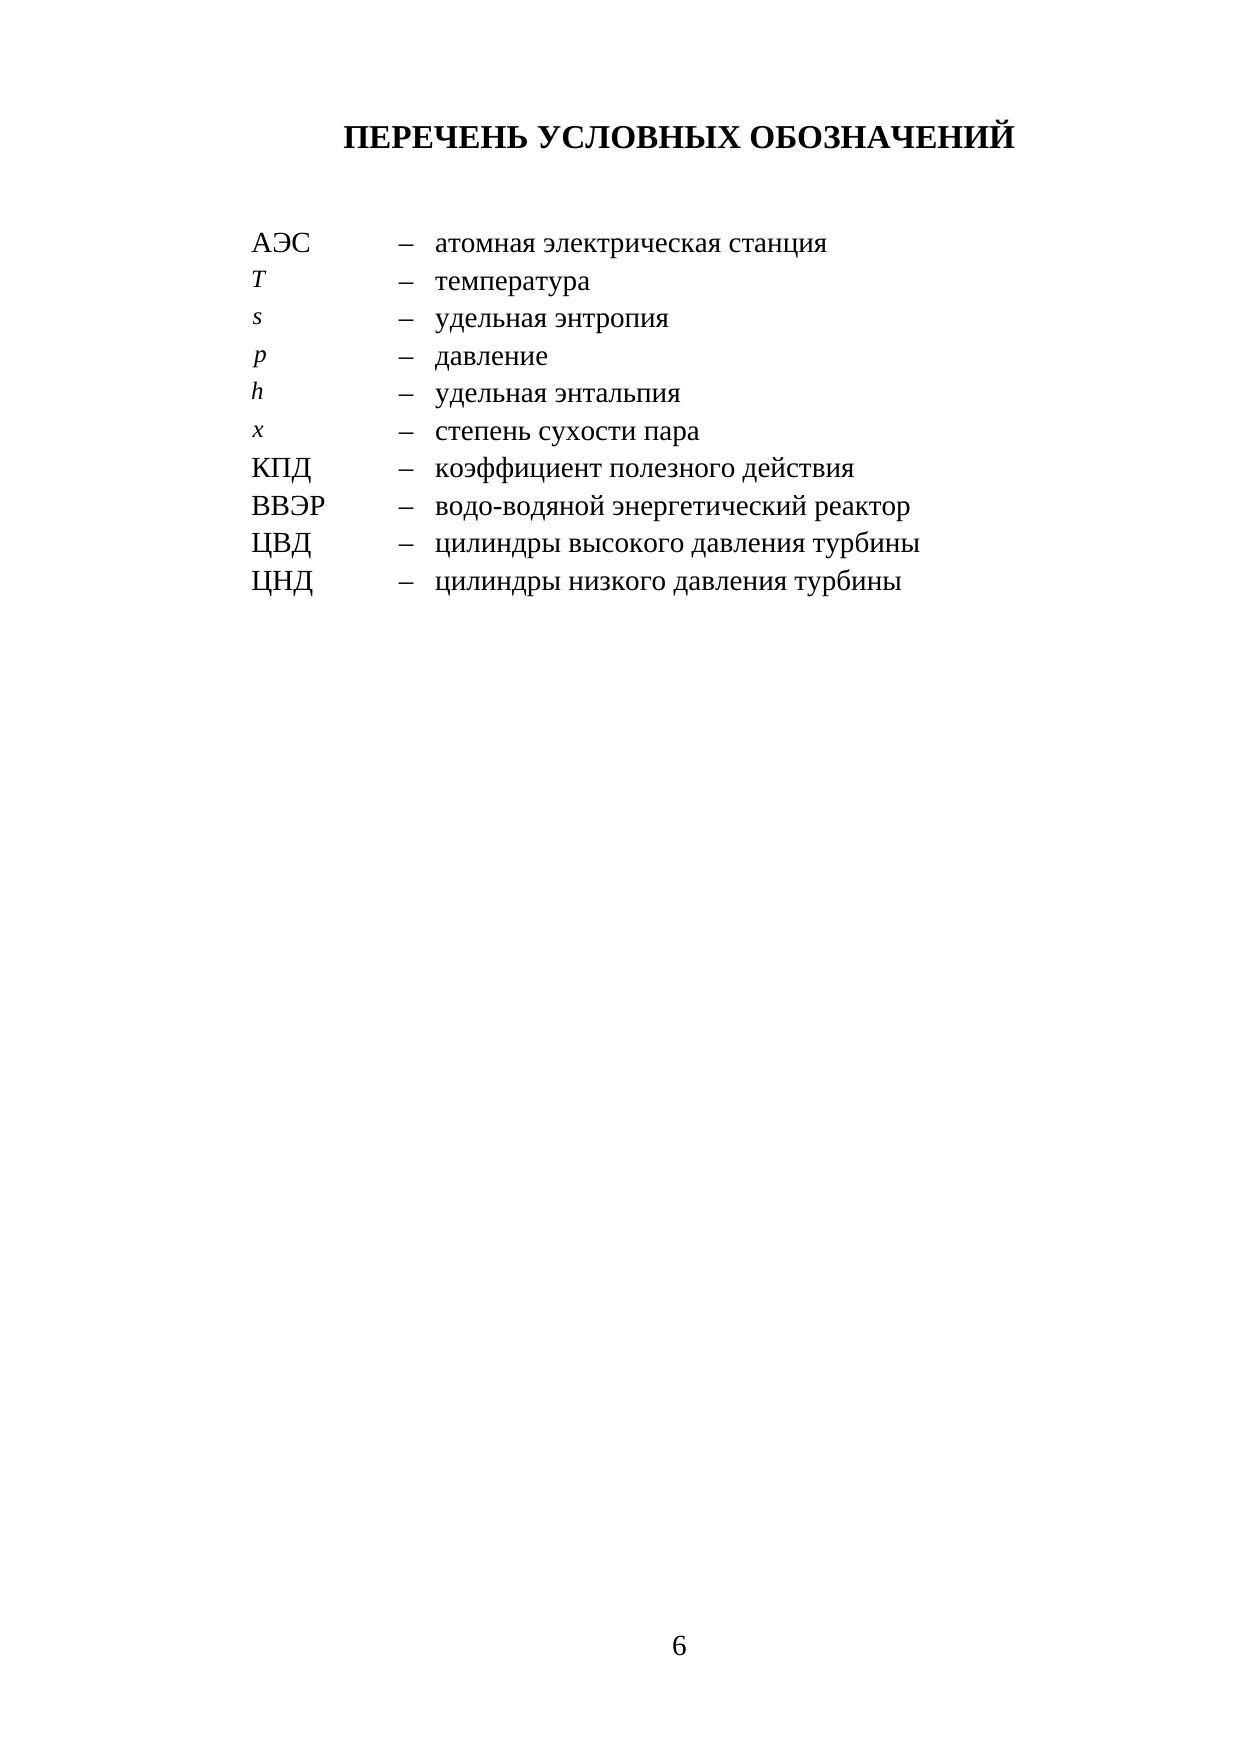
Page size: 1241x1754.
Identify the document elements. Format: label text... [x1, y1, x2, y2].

text ВВЭР – водо-водяной энергетический реактор [177, 485, 1181, 523]
text ЦНД – цилиндры низкого давления турбины [177, 560, 1181, 598]
text – степень сухости пара [177, 410, 1181, 448]
text – температура [177, 260, 1181, 298]
text ЦВД – цилиндры высокого давления турбины [177, 523, 1181, 560]
text КПД – коэффициент полезного действия [177, 448, 1181, 485]
text АЭС – атомная электрическая станция [177, 223, 1181, 260]
text – удельная энтальпия [177, 373, 1181, 410]
subtitle ПЕРЕЧЕНЬ УСЛОВНЫХ ОБОЗНАЧЕНИЙ [177, 118, 1181, 156]
text – удельная энтропия [177, 298, 1181, 335]
text – давление [177, 335, 1181, 373]
